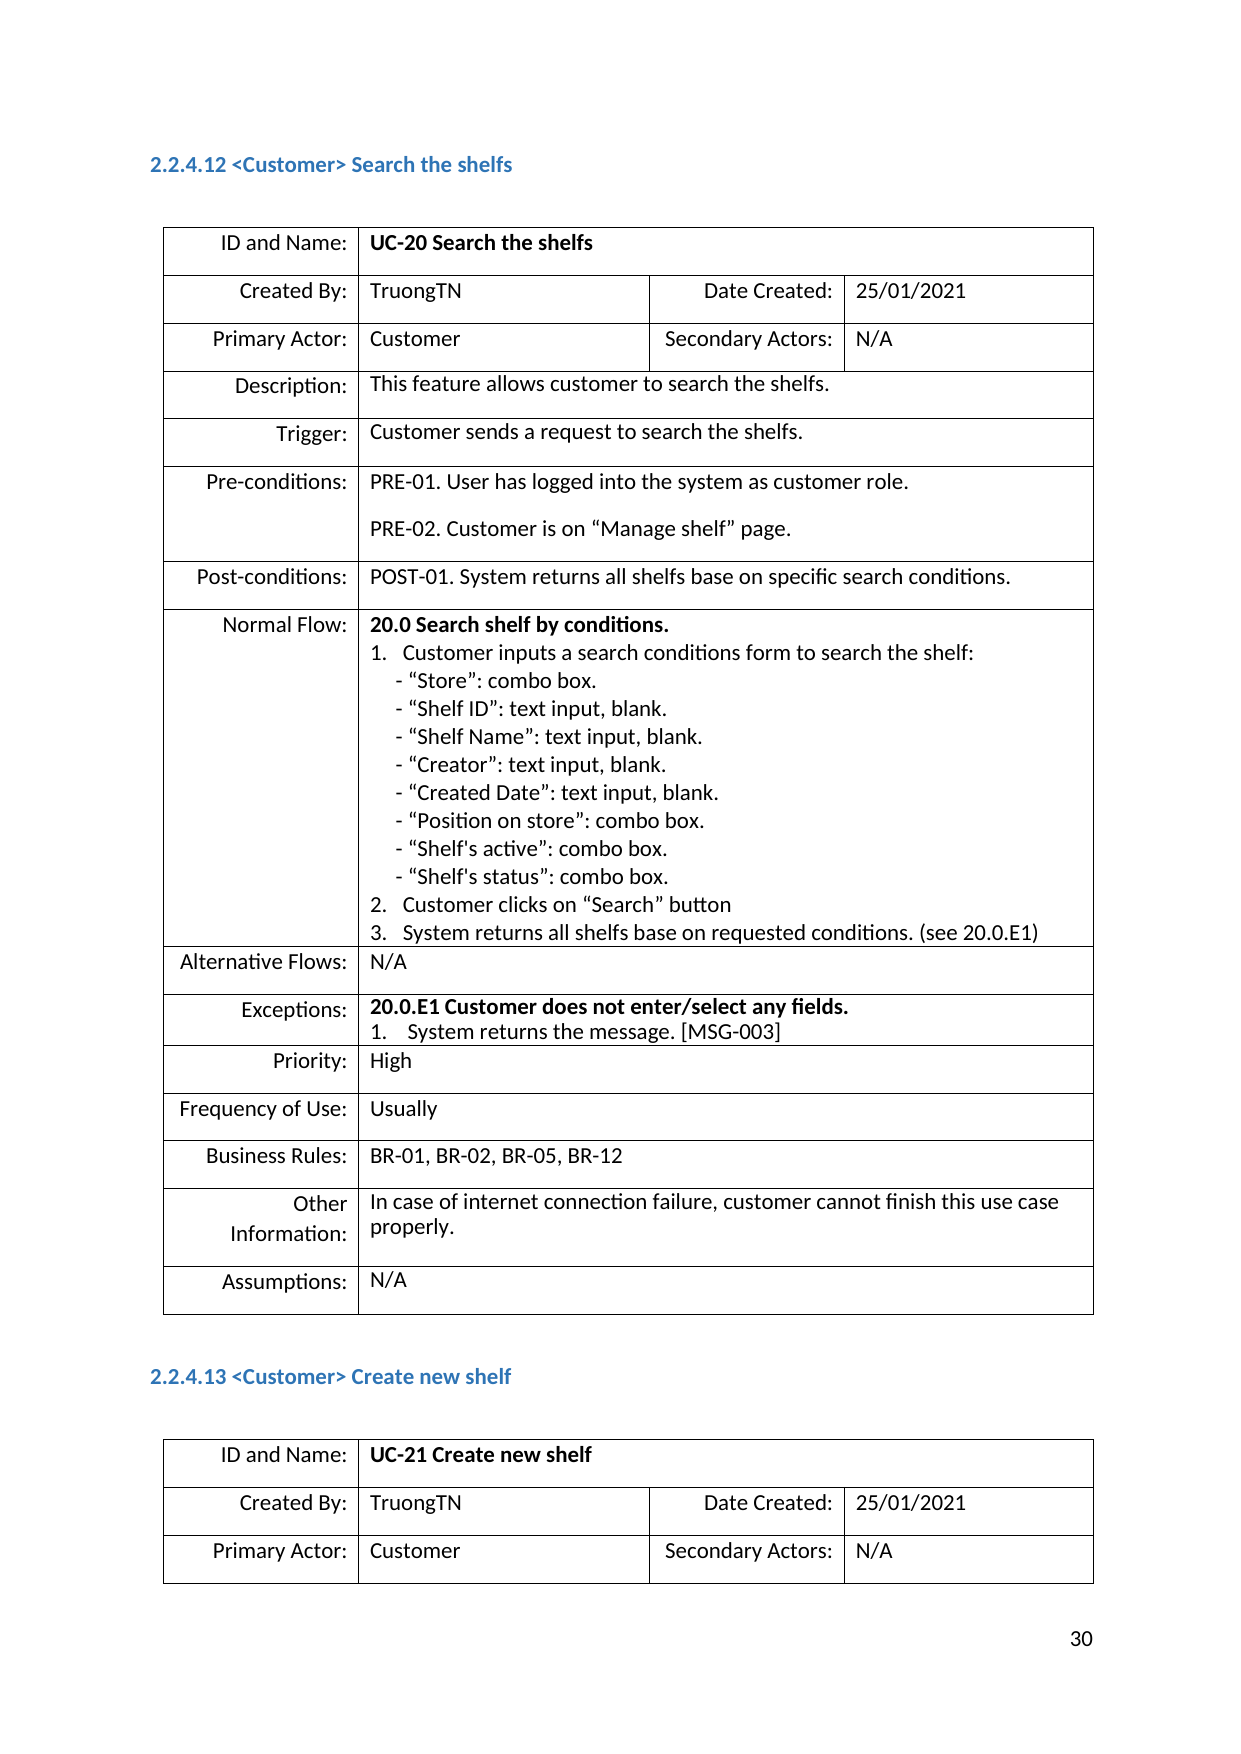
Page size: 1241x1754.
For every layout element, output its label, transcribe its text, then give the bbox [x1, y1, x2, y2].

table_cell Business Rules: [164, 1141, 358, 1188]
table_cell Exceptions: [164, 995, 358, 1045]
table_cell Other Information: [164, 1189, 358, 1266]
table_cell Secondary Actors: [650, 324, 844, 371]
table_header UC-21 Create new shelf [359, 1440, 1093, 1487]
table_cell 20.0.E1 Customer does not enter/select any fields. System returns the message. [MSG-003] [359, 995, 1093, 1045]
table_cell Created By: [164, 1488, 358, 1535]
table_cell TruongTN [359, 276, 649, 323]
table_cell Description: [164, 372, 358, 418]
subtitle 2.2.4.13 <Customer> Create new shelf [150, 1362, 1093, 1390]
table_cell Customer sends a request to search the shelfs. [359, 419, 1093, 466]
table_cell N/A [359, 947, 1093, 994]
table_cell Usually [359, 1094, 1093, 1140]
table_cell Customer [359, 1536, 649, 1582]
table_header ID and Name: [164, 1440, 358, 1487]
table_cell 25/01/2021 [845, 276, 1093, 323]
table_cell POST-01. System returns all shelfs base on specific search conditions. [359, 562, 1093, 609]
table_cell 20.0 Search shelf by conditions. 1. Customer inputs a search conditions form to search the shelf: - “Store”: combo box. - “Shelf ID”: text input, blank. - “Shelf Name”: text input, blank. - “Creator”: text input, blank. - “Created Date”: text input, blank. - “Position on store”: combo box. - “Shelf's active”: combo box. - “Shelf's status”: combo box. 2. Customer clicks on “Search” button 3. System returns all shelfs base on requested conditions. (see 20.0.E1) [359, 610, 1093, 946]
table_cell Trigger: [164, 419, 358, 466]
table_cell Normal Flow: [164, 610, 358, 946]
table_cell Created By: [164, 276, 358, 323]
table_cell Alternative Flows: [164, 947, 358, 994]
table_cell Primary Actor: [164, 324, 358, 371]
table_cell Pre-conditions: [164, 467, 358, 561]
table_cell N/A [845, 1536, 1093, 1582]
table_cell Date Created: [650, 276, 844, 323]
table_cell N/A [845, 324, 1093, 371]
table_cell Frequency of Use: [164, 1094, 358, 1140]
table_cell TruongTN [359, 1488, 649, 1535]
table_cell BR-01, BR-02, BR-05, BR-12 [359, 1141, 1093, 1188]
table_cell Customer [359, 324, 649, 371]
table_cell Post-conditions: [164, 562, 358, 609]
table_cell High [359, 1046, 1093, 1093]
table_cell N/A [359, 1267, 1093, 1314]
subtitle 2.2.4.12 <Customer> Search the shelfs [150, 150, 1093, 178]
table_cell 25/01/2021 [845, 1488, 1093, 1535]
table_cell Priority: [164, 1046, 358, 1093]
table_cell Date Created: [650, 1488, 844, 1535]
table_header UC-20 Search the shelfs [359, 228, 1093, 275]
table_cell Primary Actor: [164, 1536, 358, 1582]
table_cell This feature allows customer to search the shelfs. [359, 372, 1093, 418]
table_cell In case of internet connection failure, customer cannot finish this use case properly. [359, 1189, 1093, 1266]
table_header ID and Name: [164, 228, 358, 275]
table_cell Assumptions: [164, 1267, 358, 1314]
table_cell Secondary Actors: [650, 1536, 844, 1582]
table_cell PRE-01. User has logged into the system as customer role. PRE-02. Customer is on “Manage shelf” page. [359, 467, 1093, 561]
